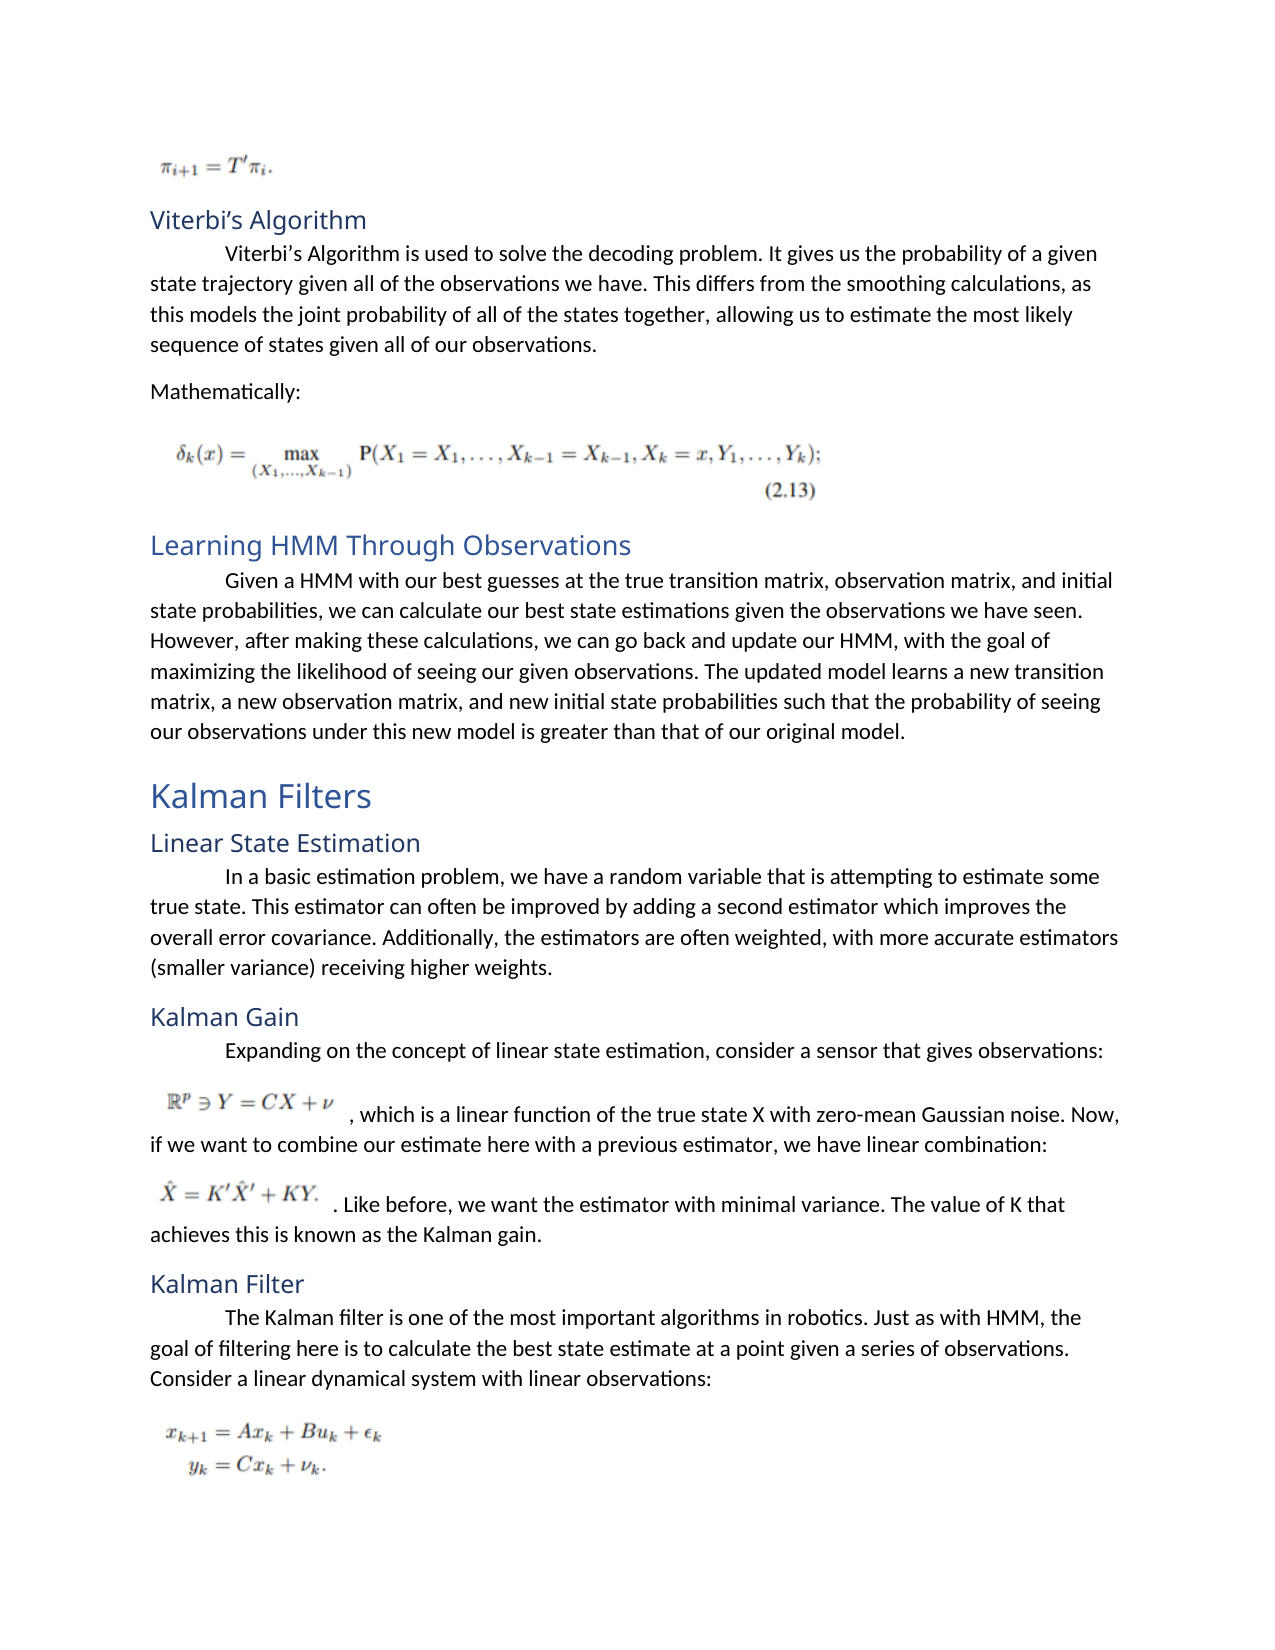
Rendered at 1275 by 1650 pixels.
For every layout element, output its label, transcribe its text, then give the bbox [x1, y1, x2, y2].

text Mathematically: [150, 377, 1125, 405]
text Given a HMM with our best guesses at the true transition matrix, observation matrix, and initial state probabilities, we can calculate our best state estimations given the observations we have seen. However, after making these calculations, we can go back and update our HMM, with the goal of maximizing the likelihood of seeing our given observations. The updated model learns a new transition matrix, a new observation matrix, and new initial state probabilities such that the probability of seeing our observations under this new model is greater than that of our original model. [150, 566, 1125, 745]
picture [150, 1177, 333, 1212]
text Viterbi’s Algorithm is used to solve the decoding problem. It gives us the probability of a given state trajectory given all of the observations we have. This differs from the smoothing calculations, as this models the joint probability of all of the states together, allowing us to estimate the most likely sequence of states given all of our observations. [150, 239, 1125, 358]
picture [150, 423, 830, 508]
text . Like before, we want the estimator with minimal variance. The value of K that achieves this is known as the Kalman gain. [150, 1177, 1125, 1248]
picture [150, 1083, 349, 1123]
subtitle Kalman Filter [150, 1267, 1125, 1301]
subtitle Linear State Estimation [150, 826, 1125, 859]
text , which is a linear function of the true state X with zero-mean Gaussian noise. Now, if we want to combine our estimate here with a previous estimator, we have linear combination: [150, 1083, 1125, 1158]
picture [150, 1410, 394, 1491]
subtitle Kalman Gain [150, 1000, 1125, 1034]
subtitle Viterbi’s Algorithm [150, 203, 1125, 237]
subtitle Learning HMM Through Observations [150, 526, 1125, 563]
subtitle Kalman Filters [150, 772, 1125, 818]
text Expanding on the concept of linear state estimation, consider a sensor that gives observations: [150, 1037, 1125, 1064]
picture [150, 150, 279, 184]
text The Kalman filter is one of the most important algorithms in robotics. Just as with HMM, the goal of filtering here is to calculate the best state estimate at a point given a series of observations. Consider a linear dynamical system with linear observations: [150, 1303, 1125, 1392]
text In a basic estimation problem, we have a random variable that is attempting to estimate some true state. This estimator can often be improved by adding a second estimator which improves the overall error covariance. Additionally, the estimators are often weighted, with more accurate estimators (smaller variance) receiving higher weights. [150, 862, 1125, 981]
